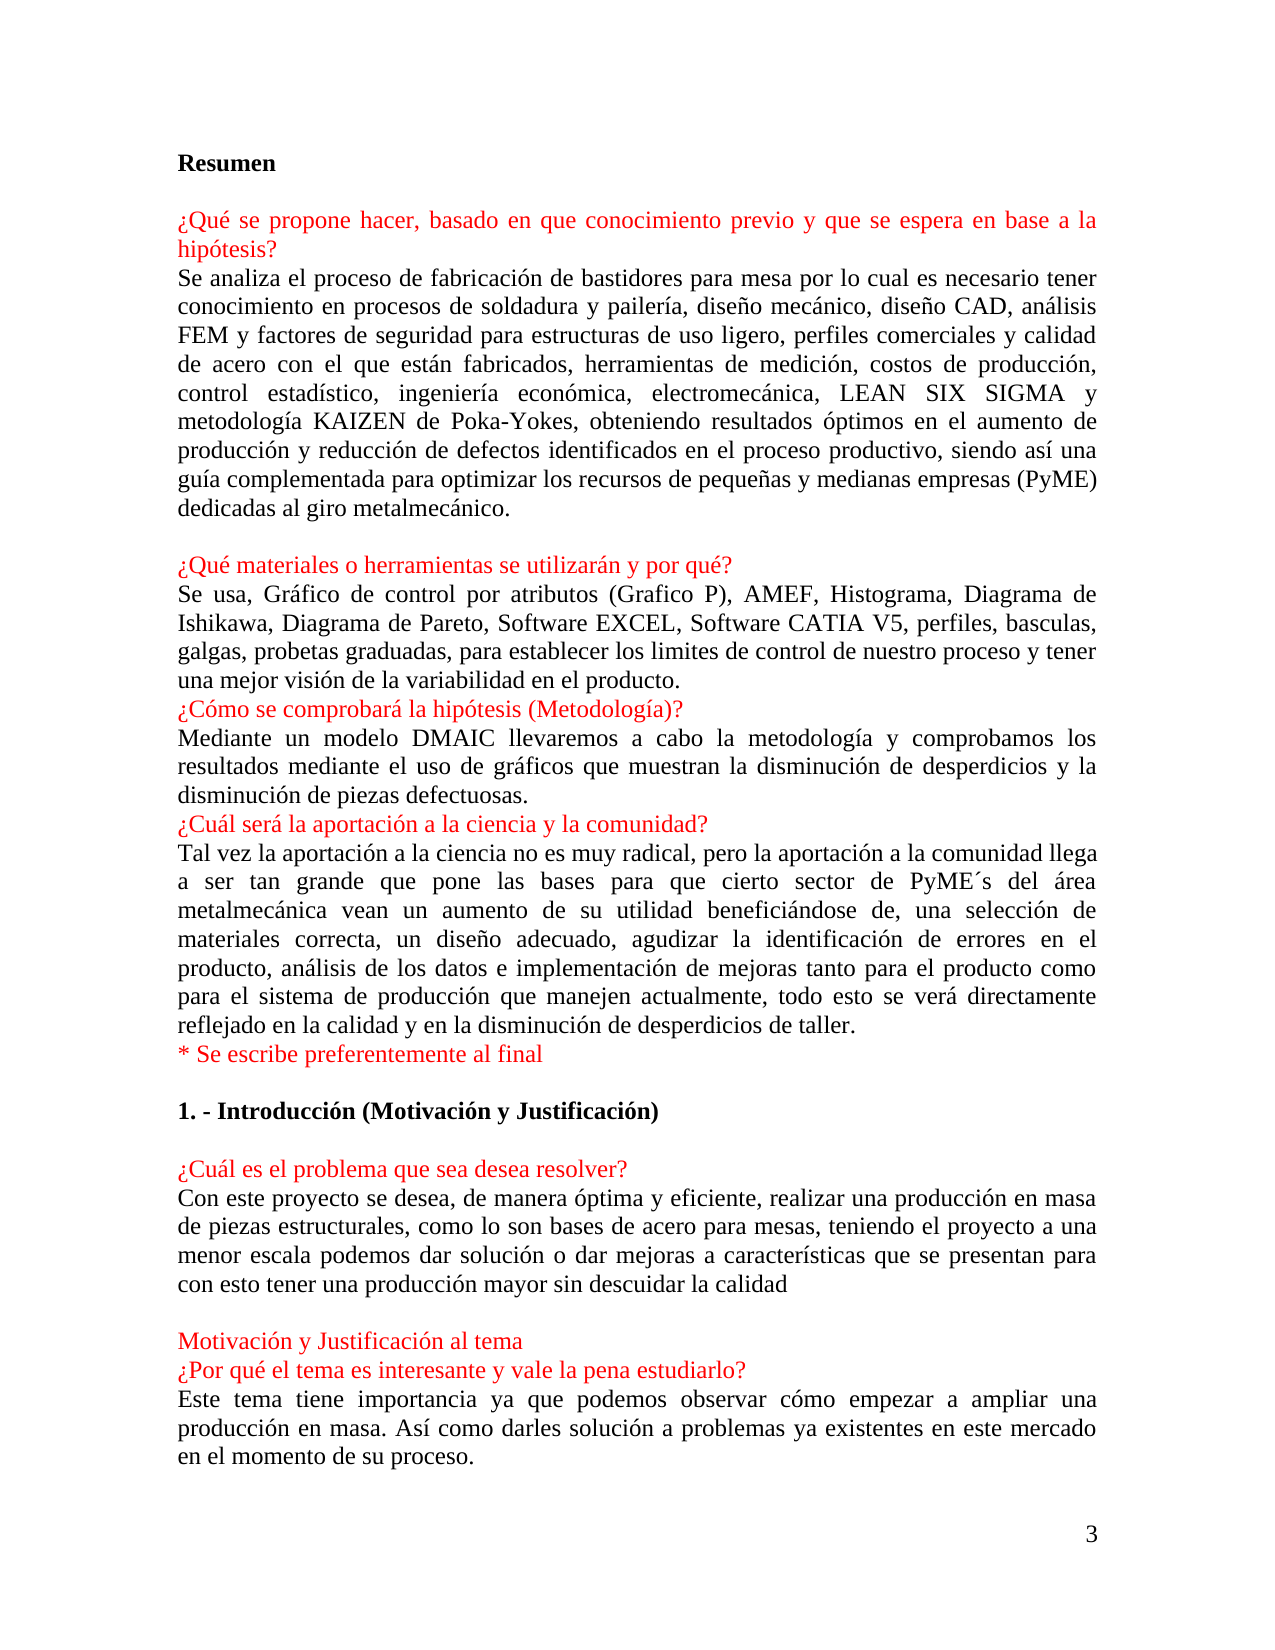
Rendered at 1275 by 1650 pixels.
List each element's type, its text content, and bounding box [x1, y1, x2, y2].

text Con este proyecto se desea, de manera óptima y eficiente, realizar una producción en masa de piezas estructurales, como lo son bases de acero para mesas, teniendo el proyecto a una menor escala podemos dar solución o dar mejoras a características que se presentan para con esto tener una producción mayor sin descuidar la calidad [177, 1183, 1098, 1298]
text Resumen [177, 148, 1098, 176]
text ¿Qué materiales o herramientas se utilizarán y por qué? [177, 550, 1098, 579]
text ¿Cuál es el problema que sea desea resolver? [177, 1154, 1098, 1183]
text Se analiza el proceso de fabricación de bastidores para mesa por lo cual es necesario tener conocimiento en procesos de soldadura y pailería, diseño mecánico, diseño CAD, análisis FEM y factores de seguridad para estructuras de uso ligero, perfiles comerciales y calidad de acero con el que están fabricados, herramientas de medición, costos de producción, control estadístico, ingeniería económica, electromecánica, LEAN SIX SIGMA y metodología KAIZEN de Poka-Yokes, obteniendo resultados óptimos en el aumento de producción y reducción de defectos identificados en el proceso productivo, siendo así una guía complementada para optimizar los recursos de pequeñas y medianas empresas (PyME) dedicadas al giro metalmecánico. [177, 263, 1098, 521]
text Este tema tiene importancia ya que podemos observar cómo empezar a ampliar una producción en masa. Así como darles solución a problemas ya existentes en este mercado en el momento de su proceso. [177, 1384, 1098, 1470]
text ¿Cómo se comprobará la hipótesis (Metodología)? [177, 694, 1098, 723]
text Motivación y Justificación al tema [177, 1326, 1098, 1355]
text Se usa, Gráfico de control por atributos (Grafico P), AMEF, Histograma, Diagrama de Ishikawa, Diagrama de Pareto, Software EXCEL, Software CATIA V5, perfiles, basculas, galgas, probetas graduadas, para establecer los limites de control de nuestro proceso y tener una mejor visión de la variabilidad en el producto. [177, 579, 1098, 694]
text 1. - Introducción (Motivación y Justificación) [177, 1096, 1098, 1125]
text ¿Por qué el tema es interesante y vale la pena estudiarlo? [177, 1355, 1098, 1384]
text ¿Cuál será la aportación a la ciencia y la comunidad? [177, 809, 1098, 838]
text ¿Qué se propone hacer, basado en que conocimiento previo y que se espera en base a la hipótesis? [177, 205, 1098, 263]
text Tal vez la aportación a la ciencia no es muy radical, pero la aportación a la comunidad llega a ser tan grande que pone las bases para que cierto sector de PyME´s del área metalmecánica vean un aumento de su utilidad beneficiándose de, una selección de materiales correcta, un diseño adecuado, agudizar la identificación de errores en el producto, análisis de los datos e implementación de mejoras tanto para el producto como para el sistema de producción que manejen actualmente, todo esto se verá directamente reflejado en la calidad y en la disminución de desperdicios de taller. [177, 838, 1098, 1039]
text Mediante un modelo DMAIC llevaremos a cabo la metodología y comprobamos los resultados mediante el uso de gráficos que muestran la disminución de desperdicios y la disminución de piezas defectuosas. [177, 723, 1098, 809]
text * Se escribe preferentemente al final [177, 1039, 1098, 1068]
